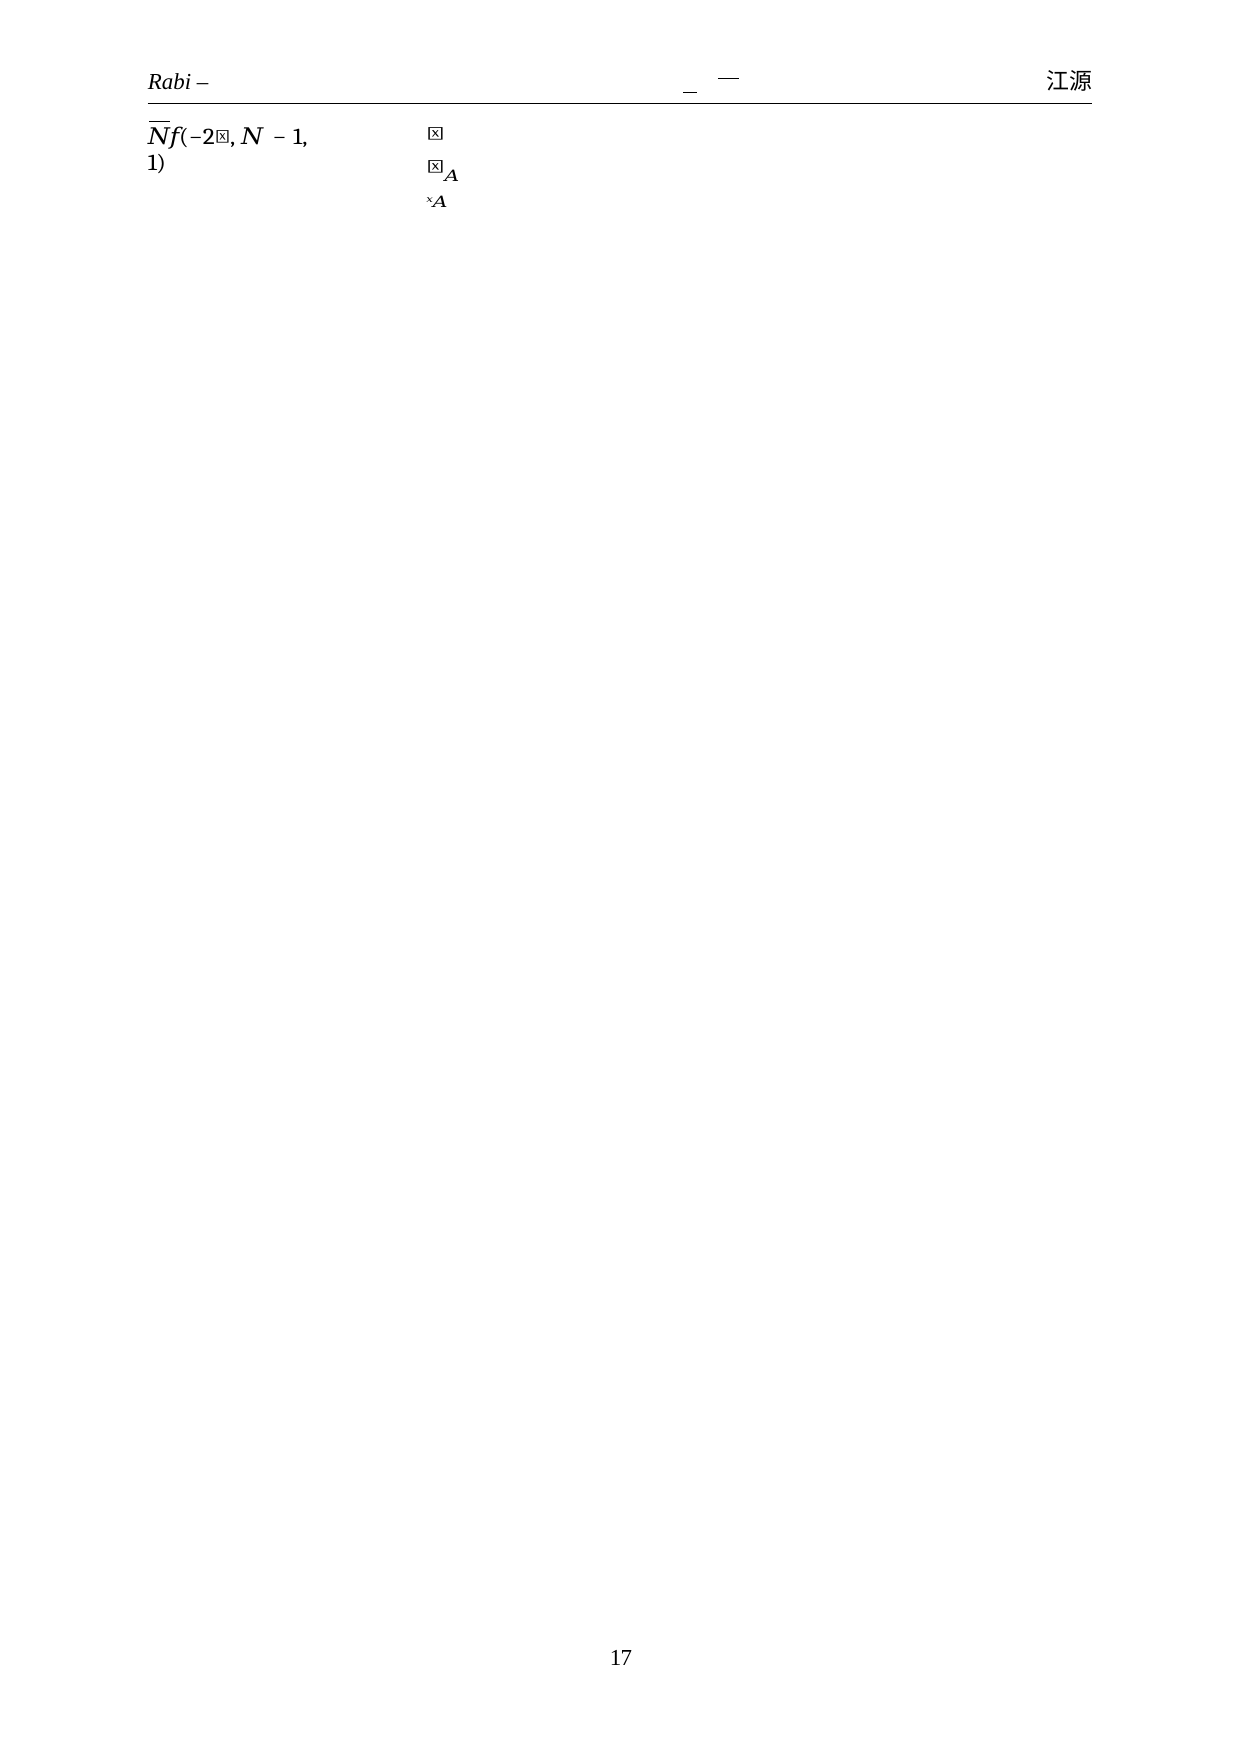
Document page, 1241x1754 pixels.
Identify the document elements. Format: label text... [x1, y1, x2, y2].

text 𝐸𝐴𝑥𝐴 ⎠ [426, 120, 463, 219]
text 𝑁𝑓(−2𝜆, 𝑁 − 1, 1) [148, 123, 312, 176]
